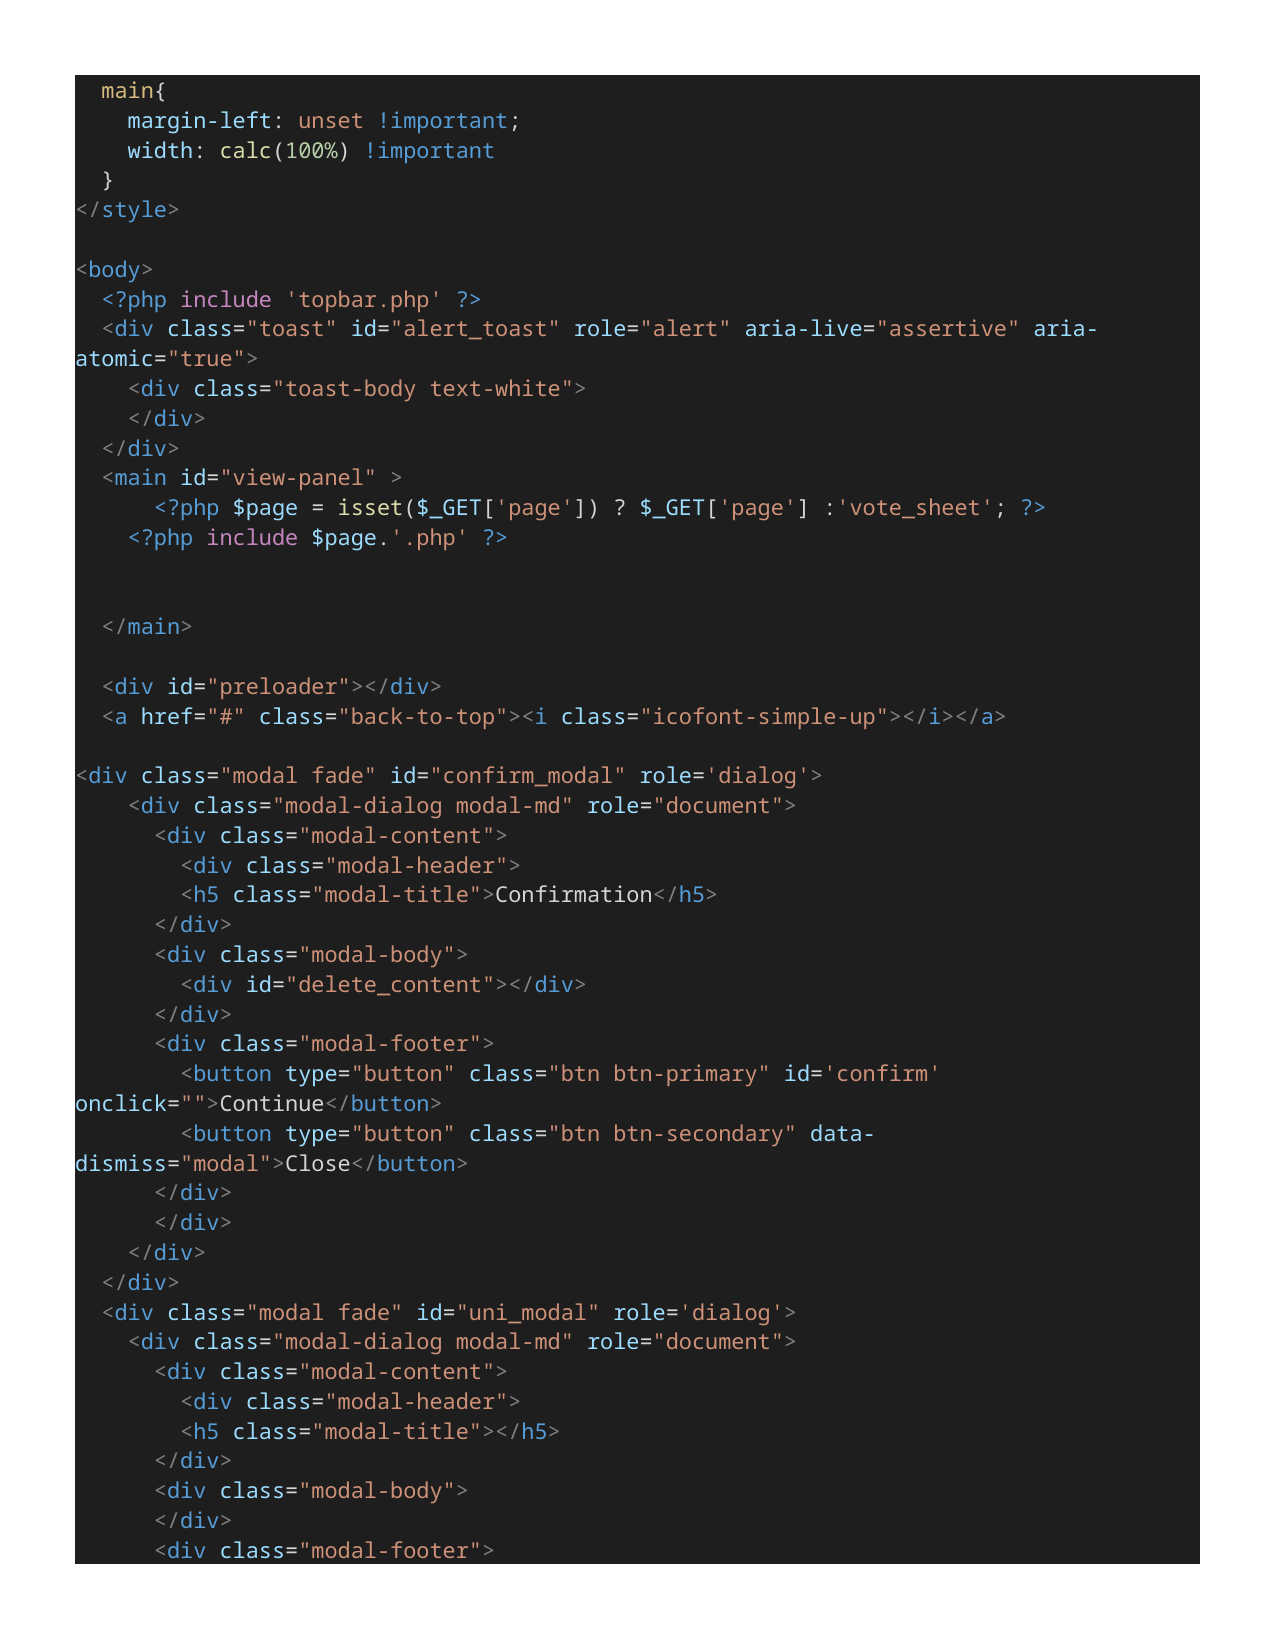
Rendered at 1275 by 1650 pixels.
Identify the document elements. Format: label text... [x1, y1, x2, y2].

text </style> [75, 194, 1200, 224]
text <div class="modal fade" id="confirm_modal" role='dialog'> [75, 760, 1200, 790]
text width: calc(100%) !important [75, 134, 1200, 164]
text <div class="modal-content"> [75, 820, 1200, 849]
text <div class="modal-header"> [75, 1386, 1200, 1416]
text } [75, 164, 1200, 194]
text </div> [75, 1177, 1200, 1207]
text </div> [75, 1237, 1200, 1267]
text </div> [75, 432, 1200, 462]
text <div class="modal-footer"> [75, 1535, 1200, 1564]
text <div class="modal-header"> [75, 849, 1200, 879]
text <?php include 'topbar.php' ?> [75, 283, 1200, 313]
text </main> [75, 611, 1200, 641]
text <a href="#" class="back-to-top"><i class="icofont-simple-up"></i></a> [75, 701, 1200, 730]
text </div> [75, 998, 1200, 1028]
text <div class="modal-footer"> [75, 1028, 1200, 1058]
text <main id="view-panel" > [75, 462, 1200, 492]
text <div id="delete_content"></div> [75, 969, 1200, 998]
text <div class="modal-body"> [75, 939, 1200, 969]
text main{ [75, 75, 1200, 105]
text </div> [75, 1505, 1200, 1535]
text </div> [75, 909, 1200, 939]
text <div class="modal-dialog modal-md" role="document"> [75, 790, 1200, 820]
text <h5 class="modal-title">Confirmation</h5> [75, 879, 1200, 909]
text <div class="modal fade" id="uni_modal" role='dialog'> [75, 1296, 1200, 1326]
text <button type="button" class="btn btn-secondary" data-dismiss="modal">Close</button> [75, 1118, 1200, 1177]
text </div> [75, 1267, 1200, 1296]
text </div> [75, 1445, 1200, 1475]
text <?php $page = isset($_GET['page']) ? $_GET['page'] :'vote_sheet'; ?> [75, 492, 1200, 522]
text </div> [75, 403, 1200, 432]
text margin-left: unset !important; [75, 105, 1200, 134]
text <div class="toast-body text-white"> [75, 373, 1200, 403]
text <body> [75, 254, 1200, 283]
text <?php include $page.'.php' ?> [75, 522, 1200, 552]
text <div class="toast" id="alert_toast" role="alert" aria-live="assertive" aria-atomic="true"> [75, 313, 1200, 373]
text <div class="modal-content"> [75, 1356, 1200, 1386]
text <button type="button" class="btn btn-primary" id='confirm' onclick="">Continue</button> [75, 1058, 1200, 1118]
text </div> [75, 1207, 1200, 1237]
text <div class="modal-dialog modal-md" role="document"> [75, 1326, 1200, 1356]
text <h5 class="modal-title"></h5> [75, 1416, 1200, 1445]
text <div class="modal-body"> [75, 1475, 1200, 1505]
text <div id="preloader"></div> [75, 671, 1200, 701]
